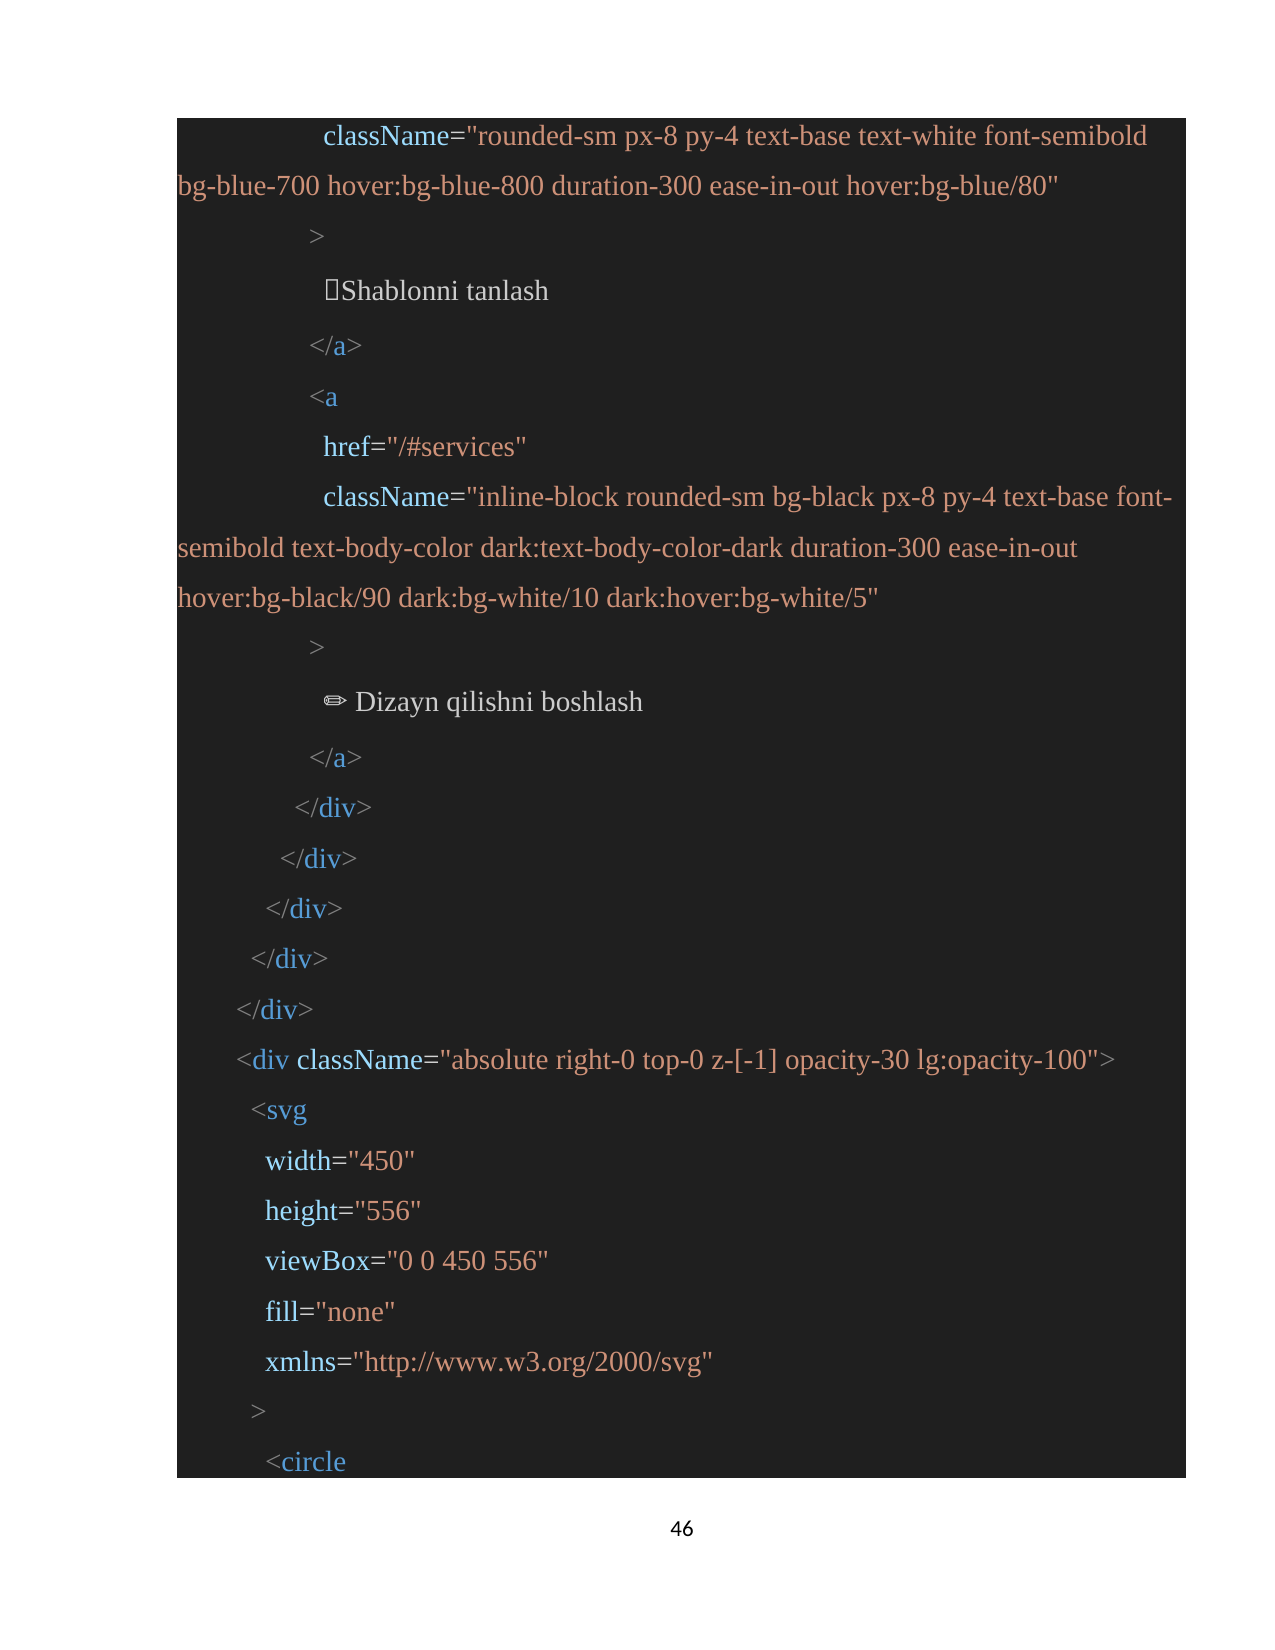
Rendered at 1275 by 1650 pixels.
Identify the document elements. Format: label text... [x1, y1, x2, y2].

text <svg [177, 1092, 1186, 1126]
text > [177, 1394, 1186, 1428]
text viewBox="0 0 450 556" [177, 1243, 1186, 1277]
text <circle [177, 1444, 1186, 1478]
text className="rounded-sm px-8 py-4 text-base text-white font-semibold bg-blue-700 hover:bg-blue-800 duration-300 ease-in-out hover:bg-blue/80" [177, 118, 1186, 202]
text </div> [177, 992, 1186, 1025]
text > [177, 219, 1186, 252]
text xmlns="http://www.w3.org/2000/svg" [177, 1344, 1186, 1377]
text </a> [177, 740, 1186, 774]
text ✏️ Dizayn qilishni boshlash [177, 681, 1186, 720]
text fill="none" [177, 1294, 1186, 1327]
text className="inline-block rounded-sm bg-black px-8 py-4 text-base font-semibold text-body-color dark:text-body-color-dark duration-300 ease-in-out hover:bg-black/90 dark:bg-white/10 dark:hover:bg-white/5" [177, 479, 1186, 614]
text </div> [177, 841, 1186, 874]
text </div> [177, 941, 1186, 975]
text </div> [177, 891, 1186, 925]
text 🔥Shablonni tanlash [177, 269, 1186, 309]
text width="450" [177, 1143, 1186, 1176]
text </a> [177, 328, 1186, 362]
text href="/#services" [177, 429, 1186, 463]
text </div> [177, 791, 1186, 824]
text <a [177, 379, 1186, 412]
text > [177, 630, 1186, 664]
text <div className="absolute right-0 top-0 z-[-1] opacity-30 lg:opacity-100"> [177, 1042, 1186, 1076]
text height="556" [177, 1193, 1186, 1227]
